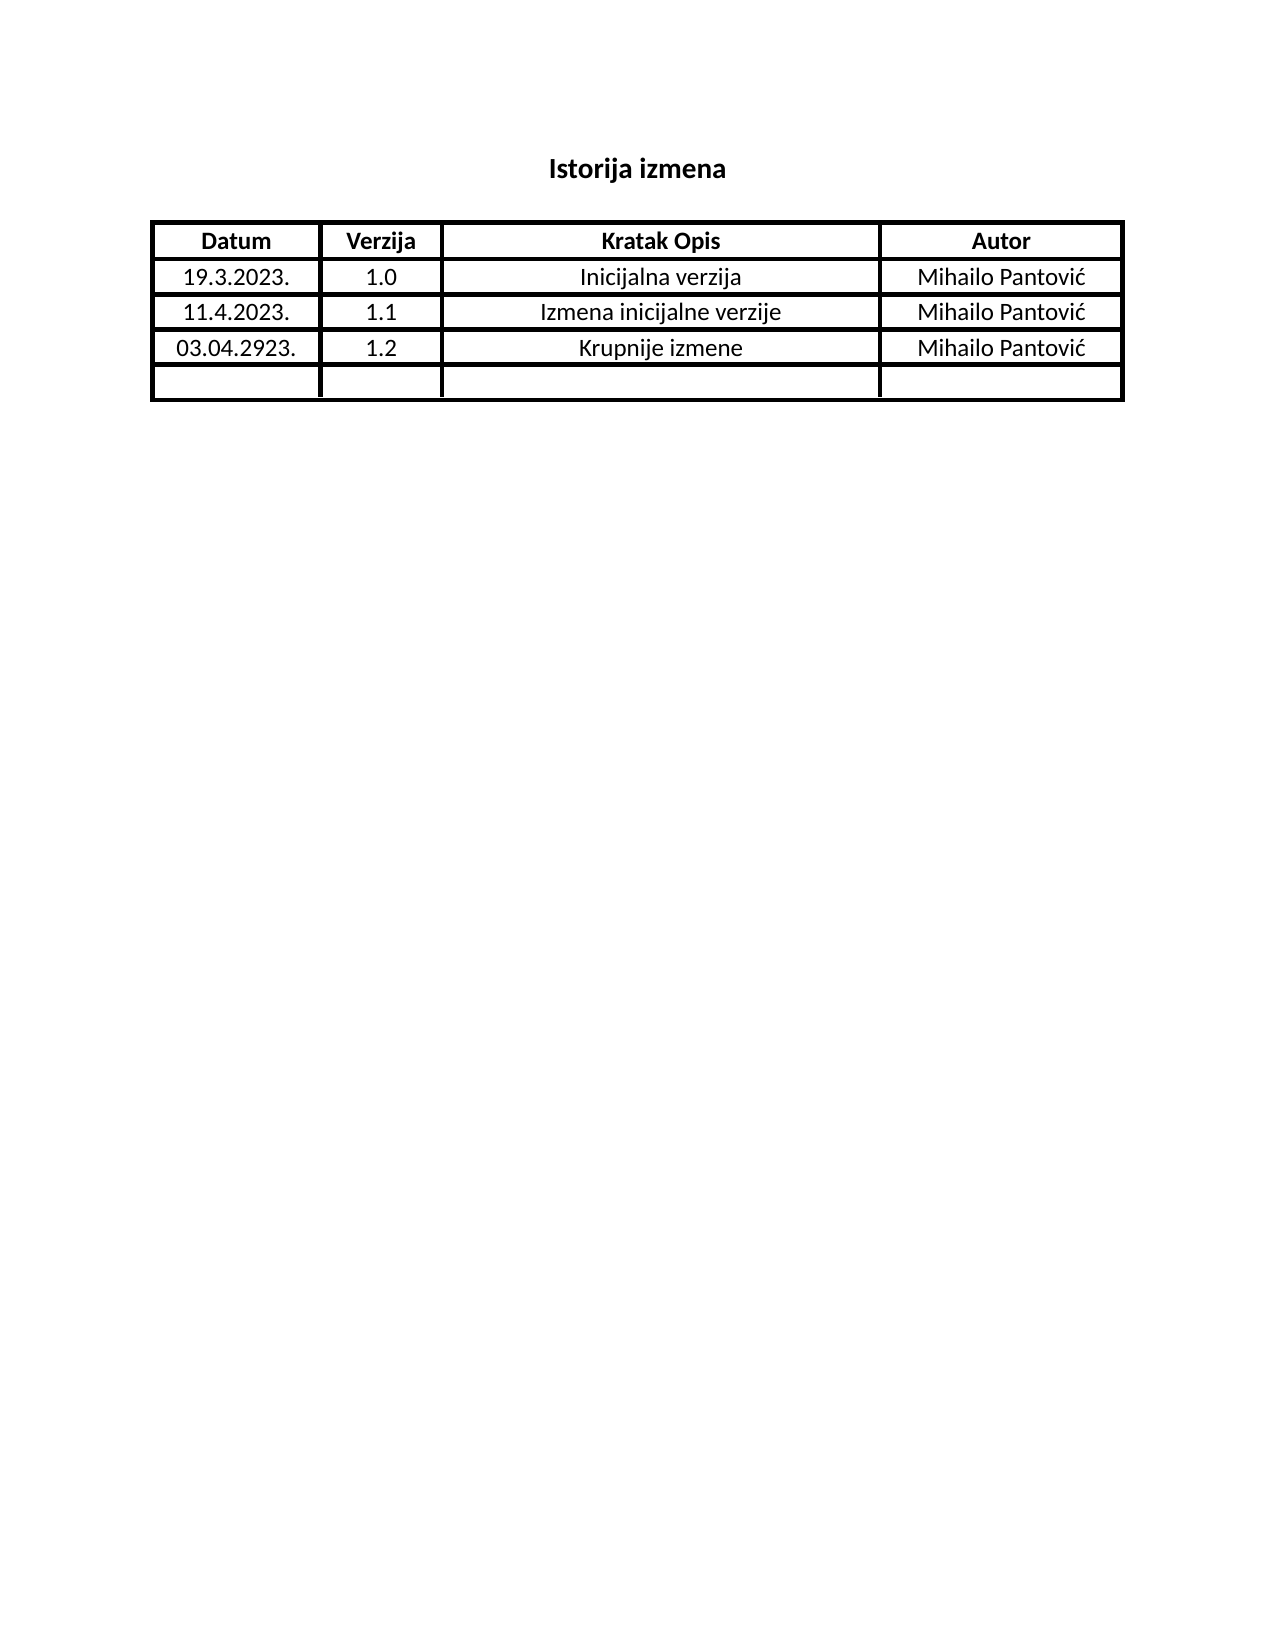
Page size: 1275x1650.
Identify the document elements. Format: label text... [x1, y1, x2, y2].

table_header Kratak Opis [444, 225, 878, 257]
table_cell 1.2 [323, 332, 440, 362]
table_cell [444, 367, 878, 397]
table_header Datum [155, 225, 318, 257]
table_cell [155, 367, 318, 397]
table_cell Mihailo Pantović [882, 332, 1120, 362]
text Istorija izmena [150, 150, 1125, 186]
table_cell [882, 367, 1120, 397]
table_cell Mihailo Pantović [882, 261, 1120, 292]
table_cell 1.0 [323, 261, 440, 292]
table_cell Mihailo Pantović [882, 297, 1120, 327]
table_cell [323, 367, 440, 397]
table_cell Inicijalna verzija [444, 261, 878, 292]
table_cell Izmena inicijalne verzije [444, 297, 878, 327]
table_cell 11.4.2023. [155, 297, 318, 327]
table_cell 1.1 [323, 297, 440, 327]
table_cell Krupnije izmene [444, 332, 878, 362]
table_cell 19.3.2023. [155, 261, 318, 292]
table_header Verzija [323, 225, 440, 257]
table_header Autor [882, 225, 1120, 257]
table_cell 03.04.2923. [155, 332, 318, 362]
